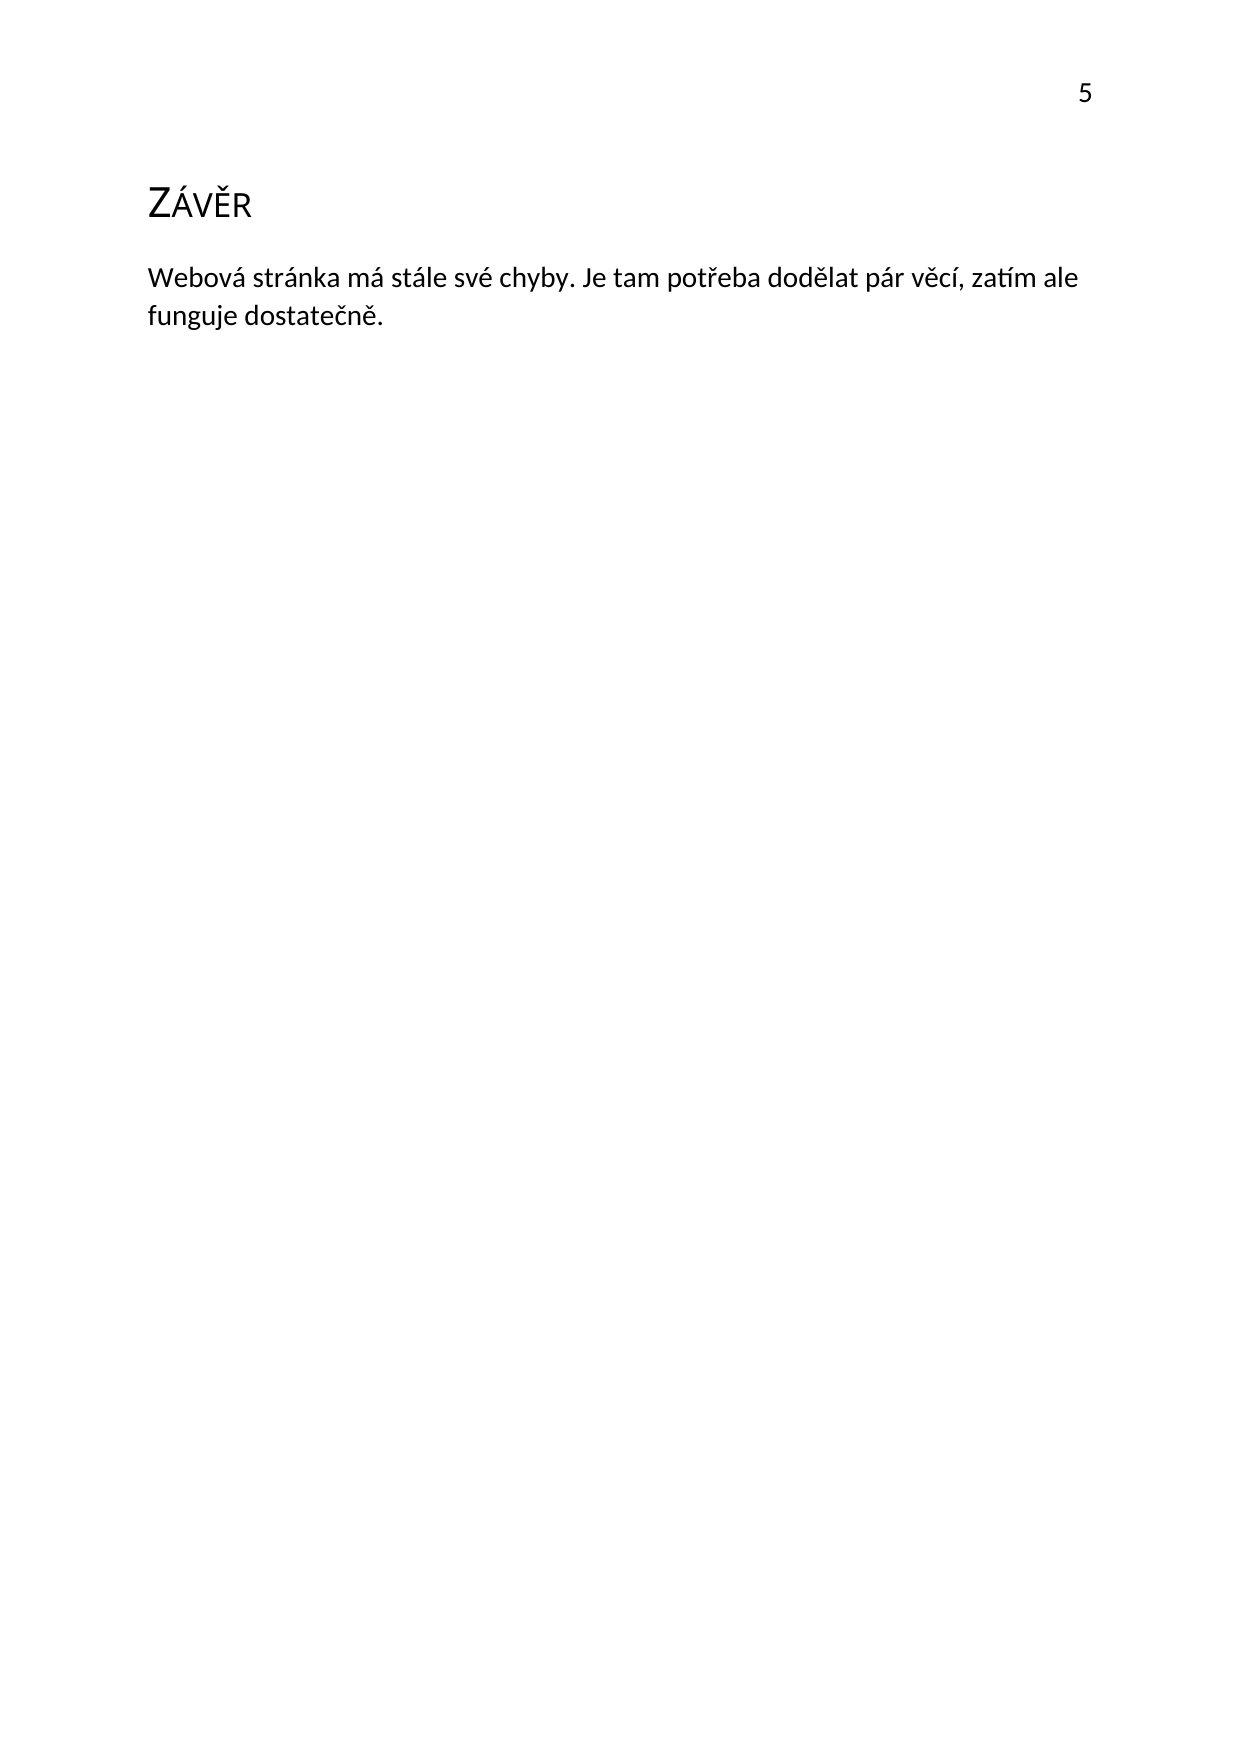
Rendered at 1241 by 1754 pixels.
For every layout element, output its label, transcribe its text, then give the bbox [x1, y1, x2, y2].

text Webová stránka má stále své chyby. Je tam potřeba dodělat pár věcí, zatím ale funguje dostatečně. [148, 259, 1093, 333]
subtitle Závěr [148, 173, 1093, 229]
